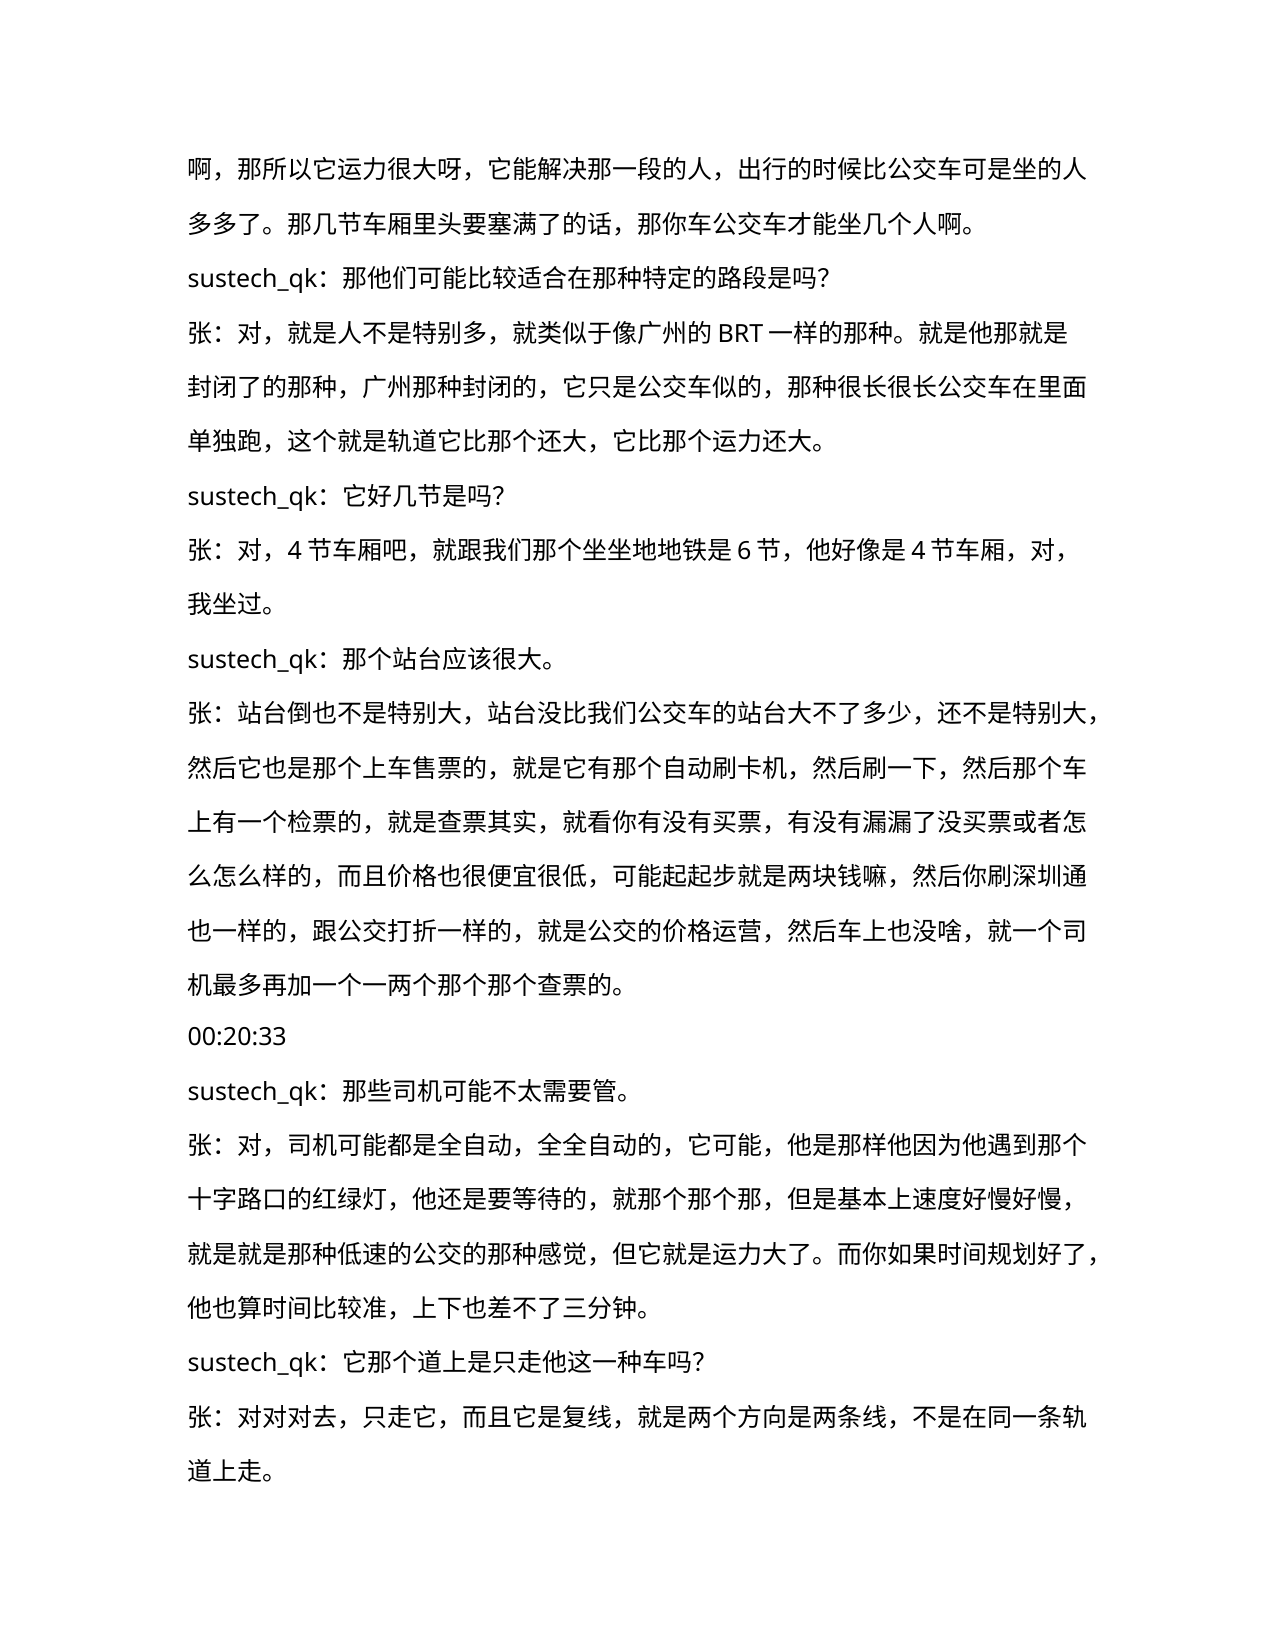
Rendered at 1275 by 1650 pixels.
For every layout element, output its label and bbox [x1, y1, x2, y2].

text [187, 150, 1087, 1488]
